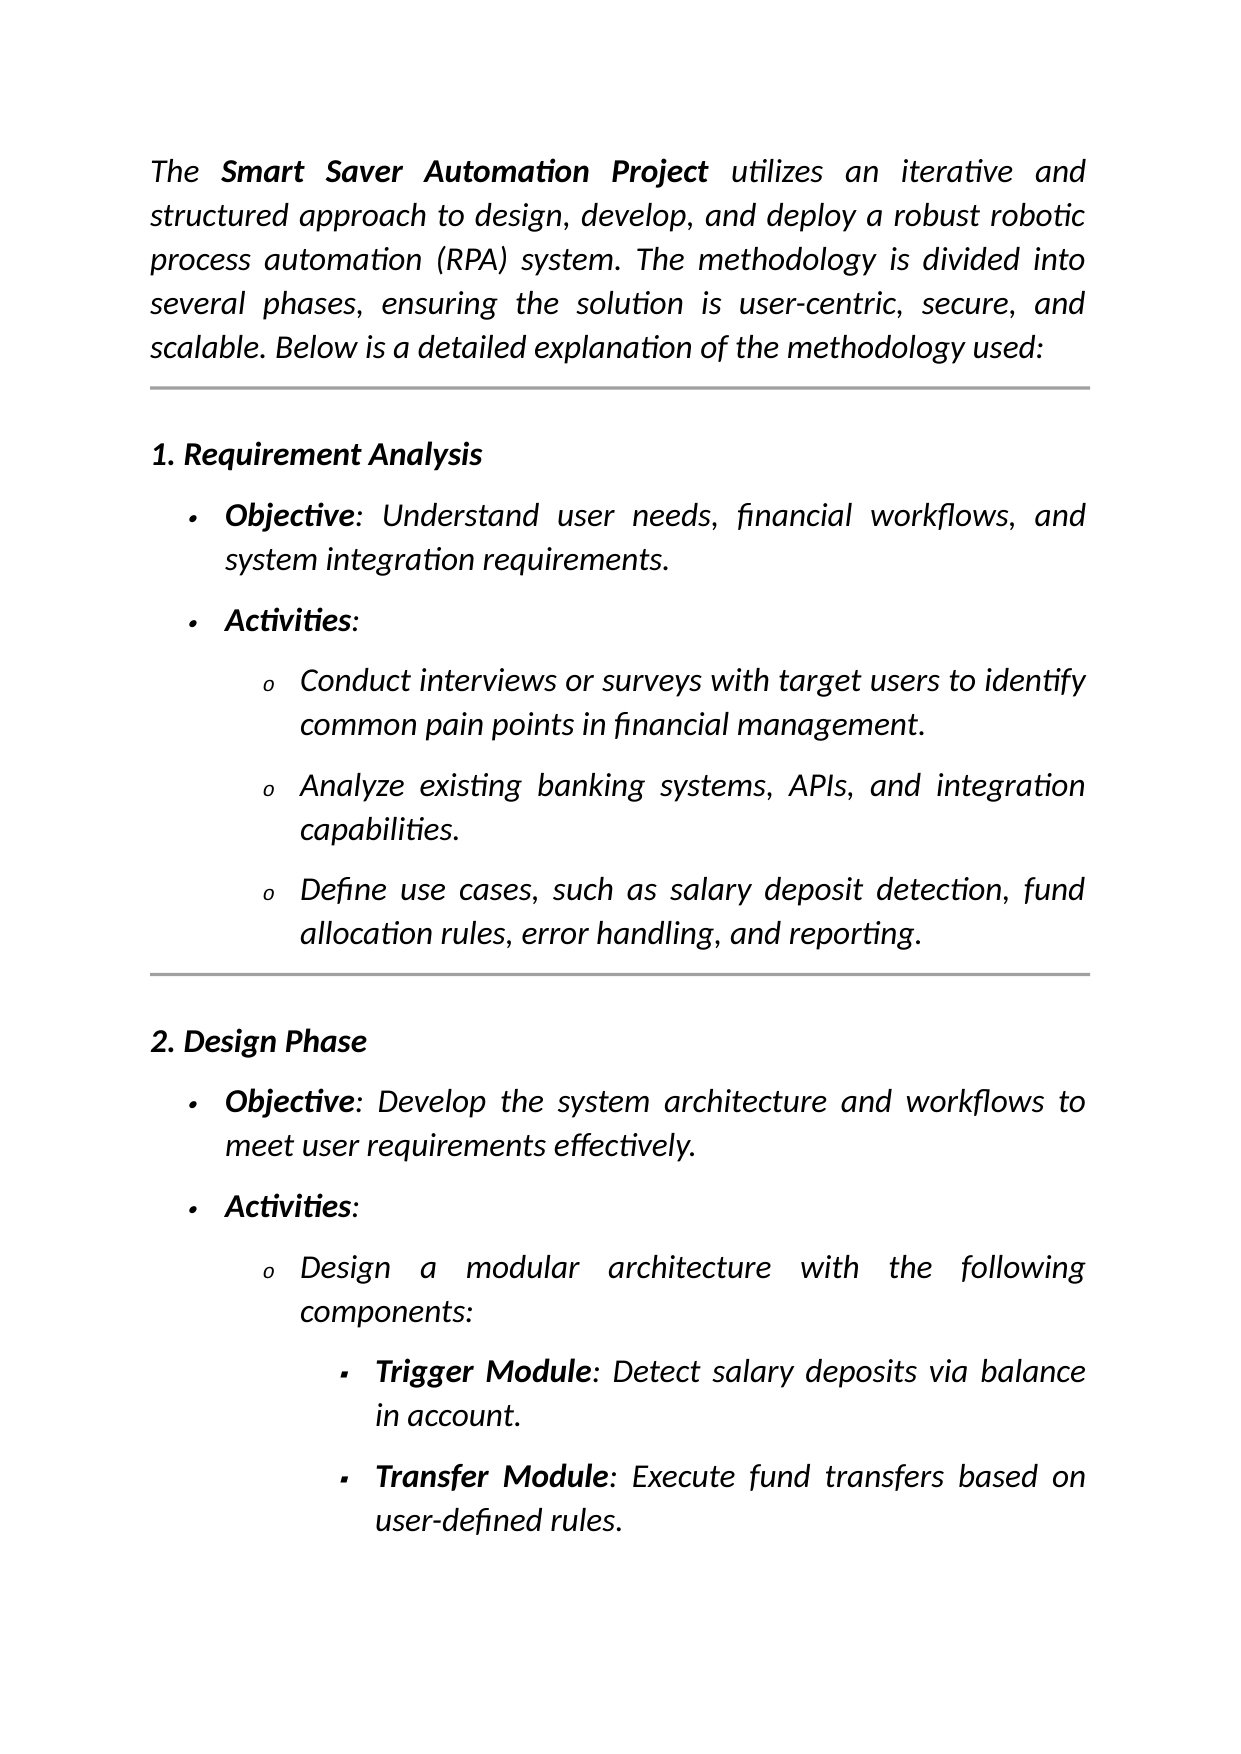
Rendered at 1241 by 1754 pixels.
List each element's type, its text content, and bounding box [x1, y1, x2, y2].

list Design a modular architecture with the following components: [262, 1246, 1090, 1330]
text 1. Requirement Analysis [150, 433, 1090, 474]
list Trigger Module: Detect salary deposits via balance in account. [337, 1350, 1090, 1435]
list Transfer Module: Execute fund transfers based on user-defined rules. [337, 1455, 1090, 1539]
list Define use cases, such as salary deposit detection, fund allocation rules, error handling, and reporting. [262, 868, 1090, 953]
list Objective: Develop the system architecture and workflows to meet user requirements effectively. [187, 1080, 1090, 1165]
list Conduct interviews or surveys with target users to identify common pain points in financial management. [262, 659, 1090, 744]
list Objective: Understand user needs, financial workflows, and system integration requirements. [187, 494, 1090, 579]
list Activities: [187, 598, 1090, 639]
list Analyze existing banking systems, APIs, and integration capabilities. [262, 764, 1090, 848]
text 2. Design Phase [150, 1020, 1090, 1061]
list Activities: [187, 1185, 1090, 1226]
text The Smart Saver Automation Project utilizes an iterative and structured approach to design, develop, and deploy a robust robotic process automation (RPA) system. The methodology is divided into several phases, ensuring the solution is user-centric, secure, and scalable. Below is a detailed explanation of the methodology used: [150, 150, 1090, 367]
